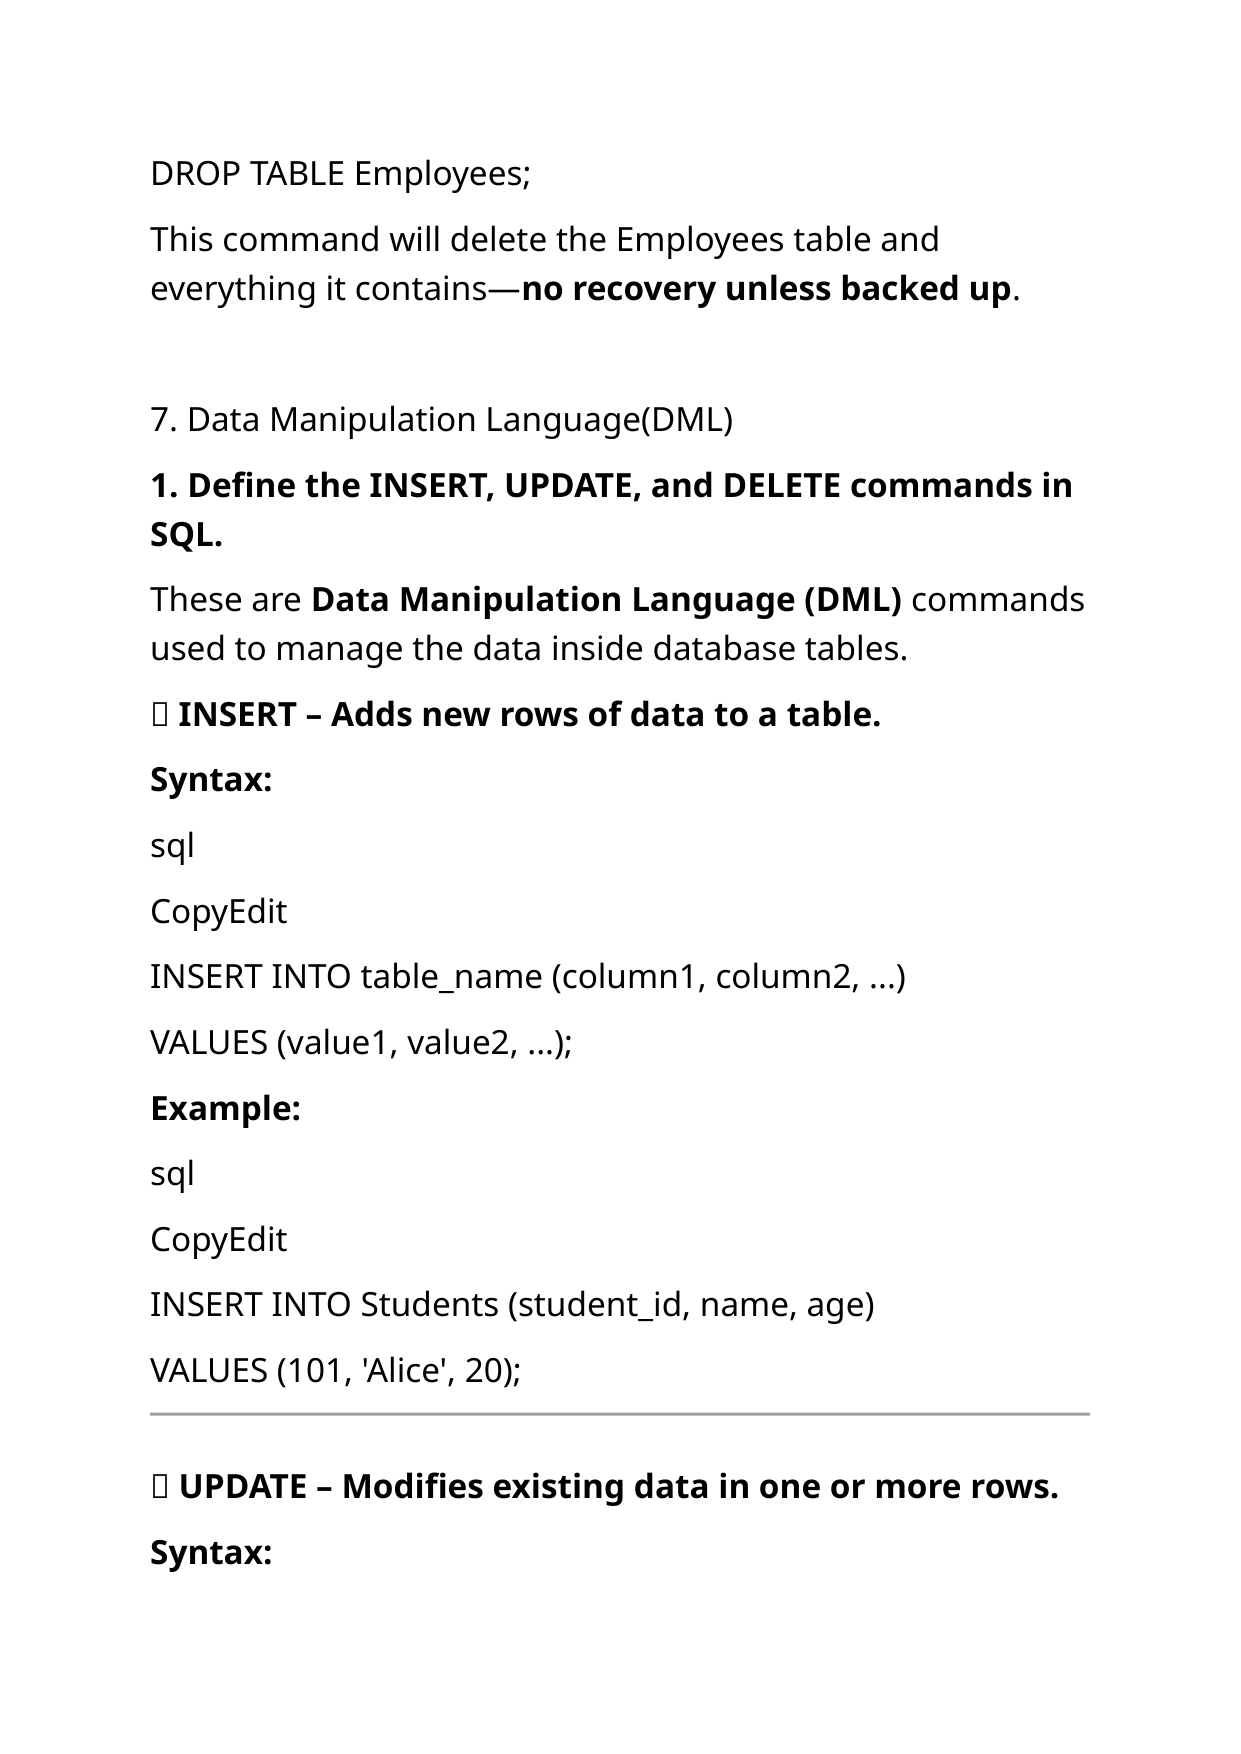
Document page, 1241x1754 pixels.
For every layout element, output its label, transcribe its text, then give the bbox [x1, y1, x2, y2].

text Example: [150, 1084, 1090, 1130]
text Syntax: [150, 1528, 1090, 1574]
text DROP TABLE Employees; [150, 150, 1090, 195]
text 1. Define the INSERT, UPDATE, and DELETE commands in SQL. [150, 461, 1090, 556]
text CopyEdit [150, 1216, 1090, 1261]
text VALUES (value1, value2, ...); [150, 1019, 1090, 1064]
text 7. Data Manipulation Language(DML) [150, 396, 1090, 441]
text sql [150, 822, 1090, 867]
text INSERT INTO Students (student_id, name, age) [150, 1281, 1090, 1327]
text Syntax: [150, 756, 1090, 802]
text INSERT INTO table_name (column1, column2, ...) [150, 953, 1090, 998]
text These are Data Manipulation Language (DML) commands used to manage the data inside database tables. [150, 576, 1090, 670]
text 🔹 INSERT – Adds new rows of data to a table. [150, 691, 1090, 736]
text This command will delete the Employees table and everything it contains—no recovery unless backed up. [150, 216, 1090, 310]
text VALUES (101, 'Alice', 20); [150, 1347, 1090, 1392]
text CopyEdit [150, 887, 1090, 933]
text sql [150, 1150, 1090, 1195]
text 🔹 UPDATE – Modifies existing data in one or more rows. [150, 1463, 1090, 1508]
